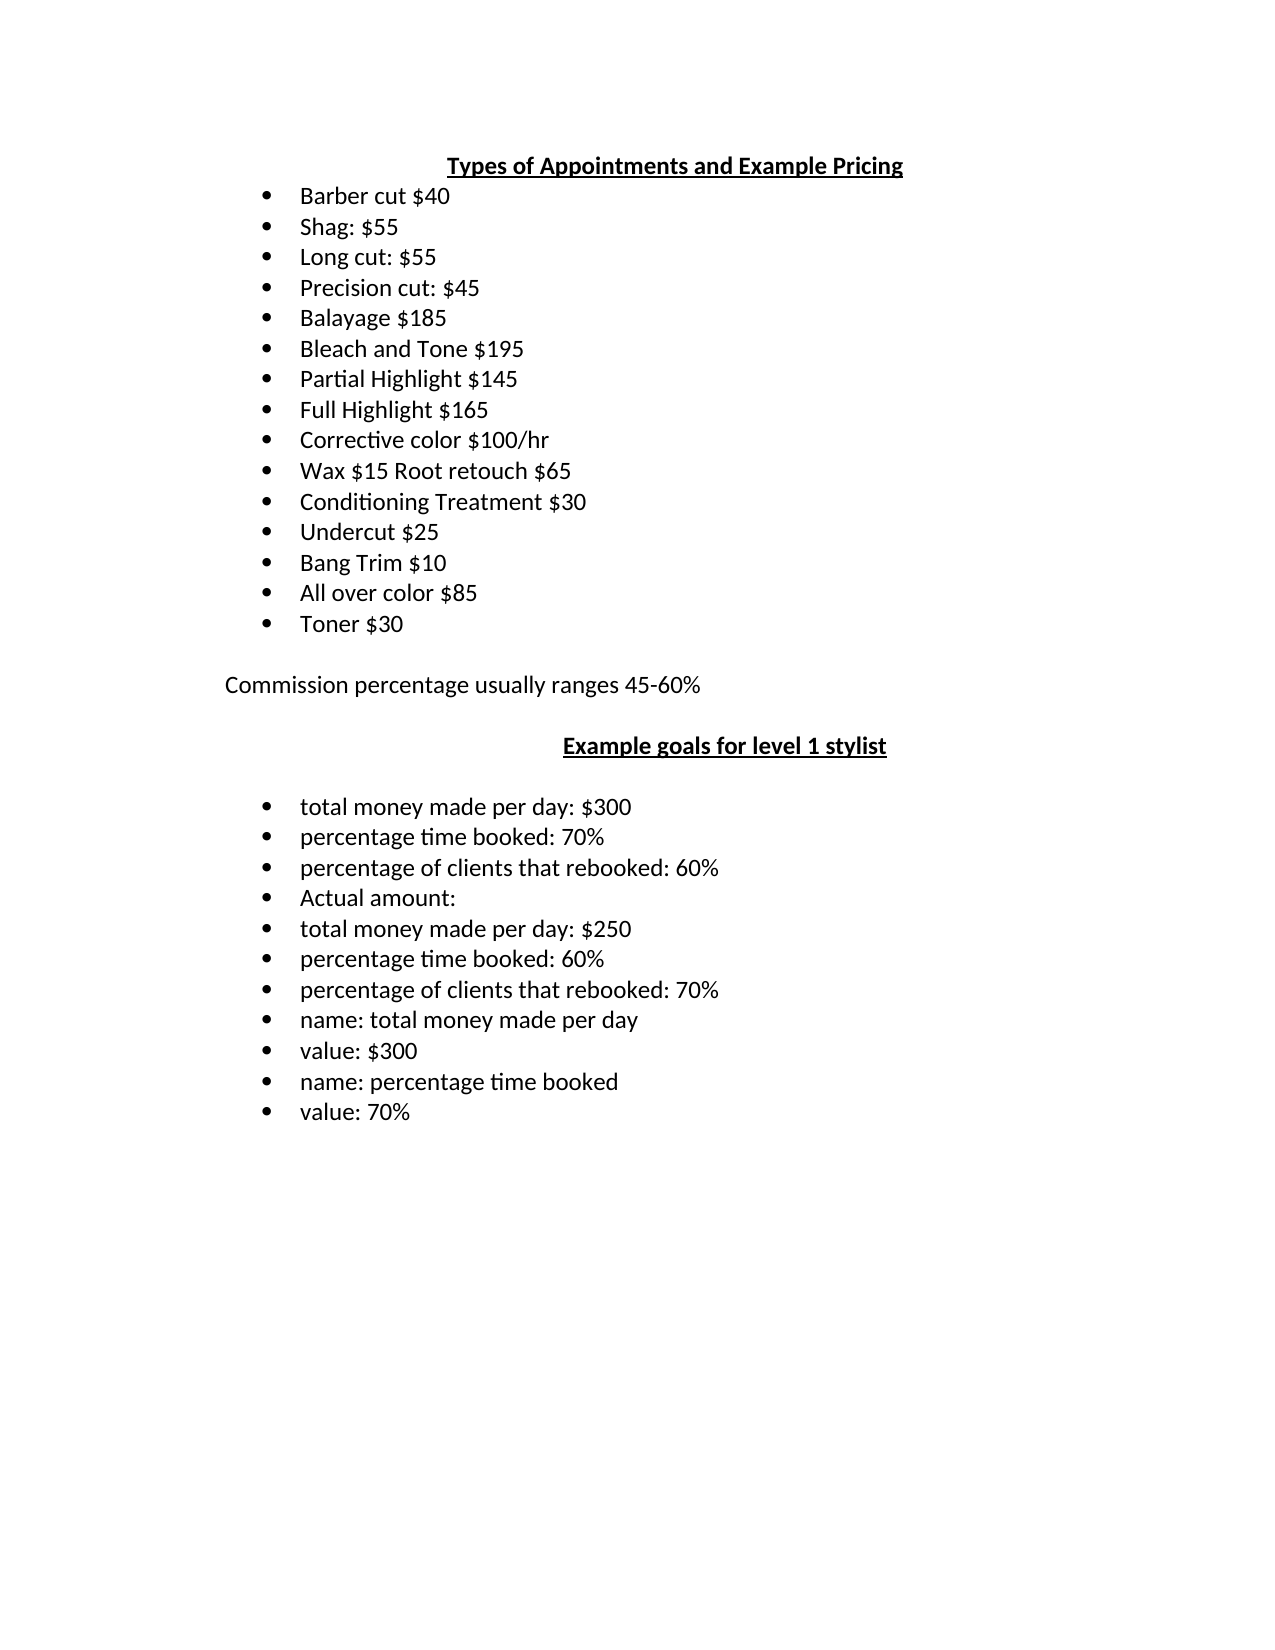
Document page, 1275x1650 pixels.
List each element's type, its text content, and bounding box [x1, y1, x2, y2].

list name: percentage time booked [262, 1066, 1125, 1096]
list All over color $85 [262, 577, 1125, 608]
list Corrective color $100/hr [262, 425, 1125, 455]
list percentage time booked: 70% [262, 821, 1125, 852]
list Bleach and Tone $195 [262, 333, 1125, 364]
list total money made per day: $300 [262, 791, 1125, 821]
list Toner $30 [262, 608, 1125, 638]
list total money made per day: $250 [262, 913, 1125, 943]
list percentage of clients that rebooked: 70% [262, 974, 1125, 1004]
text Types of Appointments and Example Pricing [225, 150, 1125, 181]
text Example goals for level 1 stylist [225, 730, 1125, 760]
list Partial Highlight $145 [262, 364, 1125, 394]
list Long cut: $55 [262, 242, 1125, 272]
list Precision cut: $45 [262, 272, 1125, 303]
list Bang Trim $10 [262, 547, 1125, 577]
list Wax $15 Root retouch $65 [262, 455, 1125, 486]
list Shag: $55 [262, 211, 1125, 242]
list value: $300 [262, 1035, 1125, 1066]
text Commission percentage usually ranges 45-60% [225, 669, 1125, 699]
list Barber cut $40 [262, 181, 1125, 211]
list Balayage $185 [262, 303, 1125, 333]
list percentage time booked: 60% [262, 943, 1125, 974]
list percentage of clients that rebooked: 60% [262, 852, 1125, 882]
list Full Highlight $165 [262, 394, 1125, 425]
list value: 70% [262, 1096, 1125, 1127]
list name: total money made per day [262, 1004, 1125, 1035]
list Actual amount: [262, 882, 1125, 913]
list Conditioning Treatment $30 [262, 486, 1125, 516]
list Undercut $25 [262, 516, 1125, 547]
